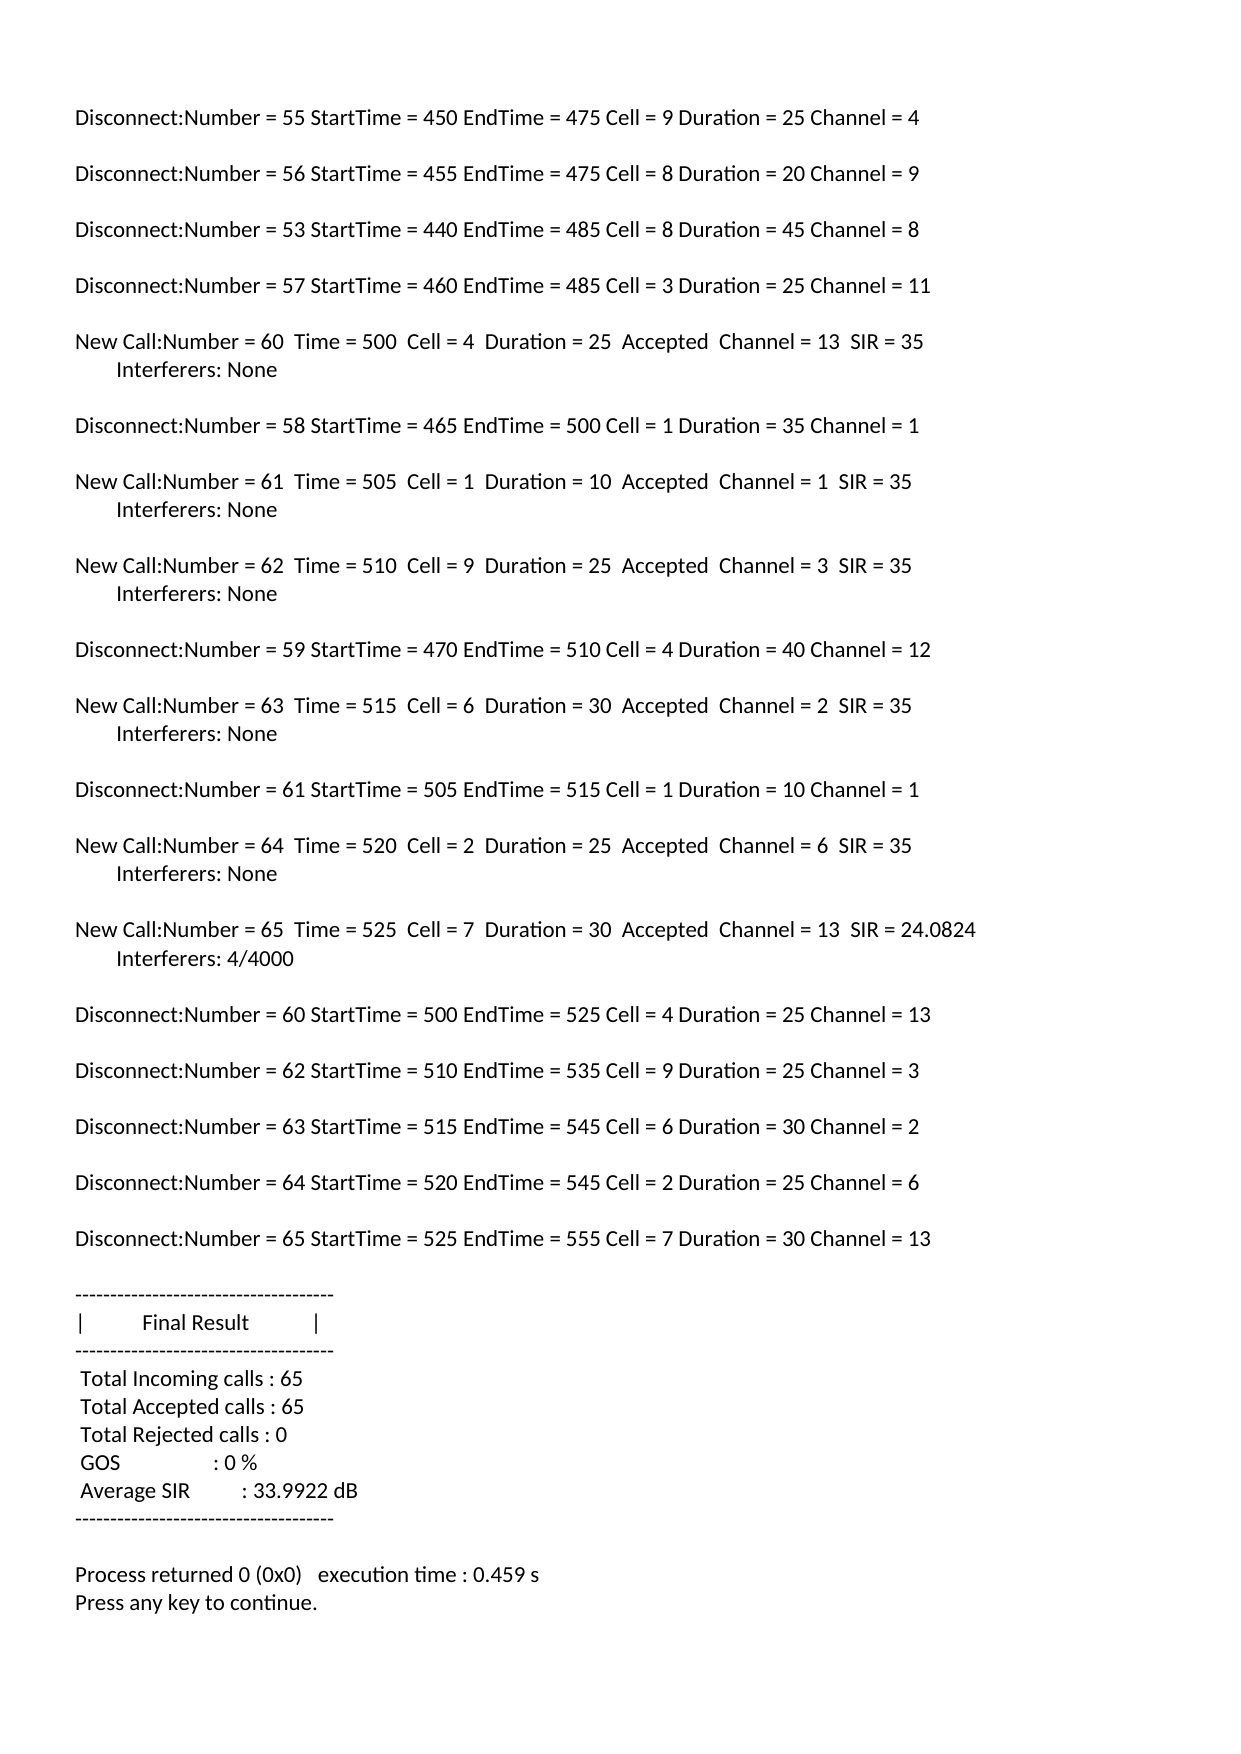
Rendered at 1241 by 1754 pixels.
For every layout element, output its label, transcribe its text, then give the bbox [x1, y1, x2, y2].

text Average SIR : 33.9922 dB [75, 1476, 1165, 1504]
text Total Accepted calls : 65 [75, 1392, 1165, 1420]
text Disconnect:Number = 62 StartTime = 510 EndTime = 535 Cell = 9 Duration = 25 Channel = 3 [75, 1056, 1165, 1084]
text Interferers: None [75, 579, 1165, 607]
text Disconnect:Number = 57 StartTime = 460 EndTime = 485 Cell = 3 Duration = 25 Channel = 11 [75, 271, 1165, 299]
text New Call:Number = 61 Time = 505 Cell = 1 Duration = 10 Accepted Channel = 1 SIR = 35 [75, 467, 1165, 495]
text ------------------------------------- [75, 1504, 1165, 1532]
text New Call:Number = 62 Time = 510 Cell = 9 Duration = 25 Accepted Channel = 3 SIR = 35 [75, 551, 1165, 579]
text Disconnect:Number = 58 StartTime = 465 EndTime = 500 Cell = 1 Duration = 35 Channel = 1 [75, 411, 1165, 439]
text New Call:Number = 60 Time = 500 Cell = 4 Duration = 25 Accepted Channel = 13 SIR = 35 [75, 327, 1165, 355]
text New Call:Number = 63 Time = 515 Cell = 6 Duration = 30 Accepted Channel = 2 SIR = 35 [75, 691, 1165, 719]
text ------------------------------------- [75, 1336, 1165, 1364]
text Interferers: None [75, 495, 1165, 523]
text Disconnect:Number = 61 StartTime = 505 EndTime = 515 Cell = 1 Duration = 10 Channel = 1 [75, 776, 1165, 803]
text Disconnect:Number = 64 StartTime = 520 EndTime = 545 Cell = 2 Duration = 25 Channel = 6 [75, 1168, 1165, 1196]
text | Final Result | [75, 1308, 1165, 1336]
text Process returned 0 (0x0) execution time : 0.459 s [75, 1560, 1165, 1588]
text Interferers: None [75, 719, 1165, 747]
text Disconnect:Number = 53 StartTime = 440 EndTime = 485 Cell = 8 Duration = 45 Channel = 8 [75, 215, 1165, 243]
text Disconnect:Number = 56 StartTime = 455 EndTime = 475 Cell = 8 Duration = 20 Channel = 9 [75, 159, 1165, 187]
text New Call:Number = 65 Time = 525 Cell = 7 Duration = 30 Accepted Channel = 13 SIR = 24.0824 [75, 916, 1165, 944]
text Interferers: None [75, 859, 1165, 888]
text Disconnect:Number = 65 StartTime = 525 EndTime = 555 Cell = 7 Duration = 30 Channel = 13 [75, 1224, 1165, 1252]
text Disconnect:Number = 60 StartTime = 500 EndTime = 525 Cell = 4 Duration = 25 Channel = 13 [75, 1000, 1165, 1028]
text Interferers: None [75, 355, 1165, 383]
text GOS : 0 % [75, 1448, 1165, 1476]
text Disconnect:Number = 59 StartTime = 470 EndTime = 510 Cell = 4 Duration = 40 Channel = 12 [75, 635, 1165, 663]
text ------------------------------------- [75, 1280, 1165, 1308]
text Disconnect:Number = 55 StartTime = 450 EndTime = 475 Cell = 9 Duration = 25 Channel = 4 [75, 103, 1165, 131]
text Interferers: 4/4000 [75, 944, 1165, 972]
text New Call:Number = 64 Time = 520 Cell = 2 Duration = 25 Accepted Channel = 6 SIR = 35 [75, 832, 1165, 859]
text Total Incoming calls : 65 [75, 1364, 1165, 1392]
text Press any key to continue. [75, 1588, 1165, 1616]
text Total Rejected calls : 0 [75, 1420, 1165, 1448]
text Disconnect:Number = 63 StartTime = 515 EndTime = 545 Cell = 6 Duration = 30 Channel = 2 [75, 1112, 1165, 1140]
